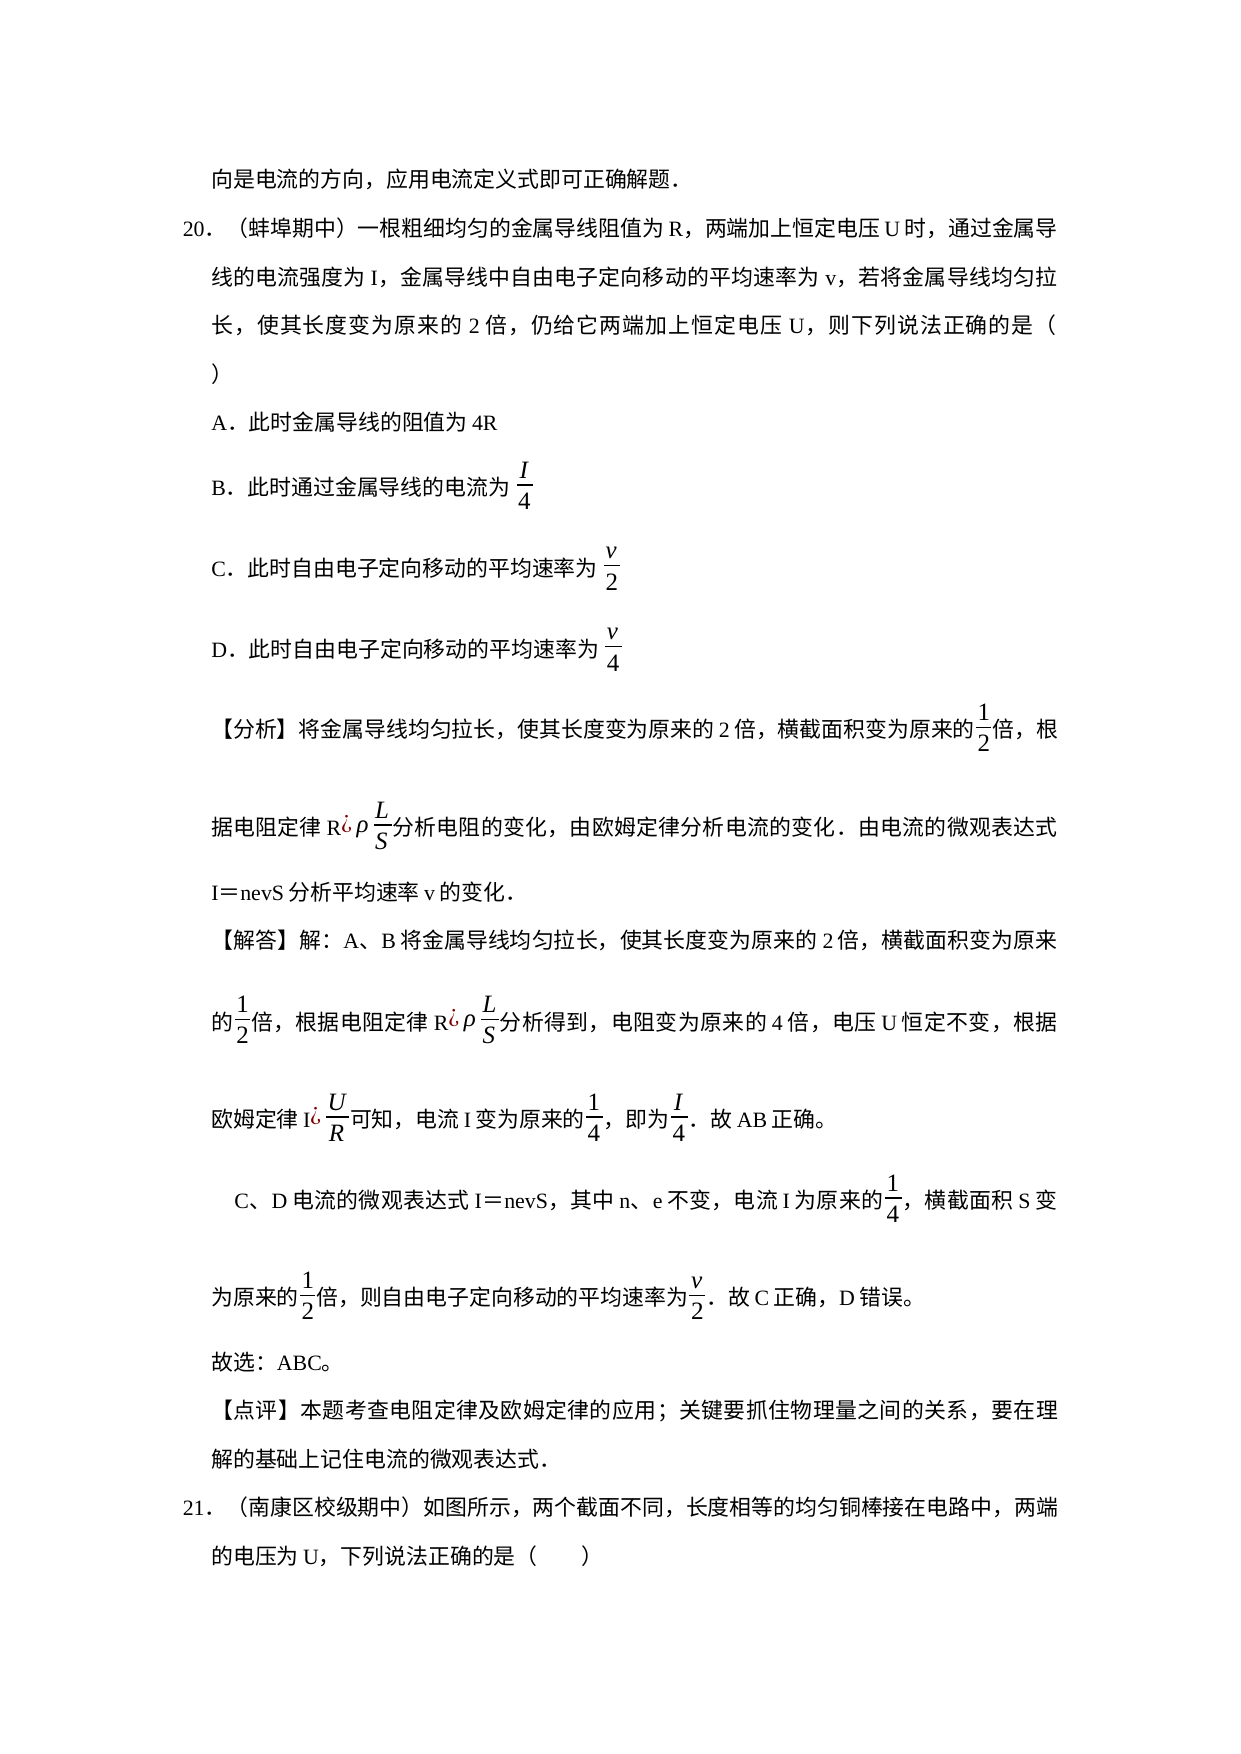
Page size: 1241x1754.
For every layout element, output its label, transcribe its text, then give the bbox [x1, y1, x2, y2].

text 故选：ABC。 [211, 1344, 1058, 1377]
text A．此时金属导线的阻值为4R [183, 405, 1058, 437]
text C．此时自由电子定向移动的平均速率为 [183, 534, 1058, 599]
text C、D电流的微观表达式I＝nevS，其中n、e不变，电流I为原来的，横截面积S变为原来的倍，则自由电子定向移动的平均速率为．故C正确，D错误。 [211, 1166, 1058, 1329]
text 【点评】本题考查电阻定律及欧姆定律的应用；关键要抓住物理量之间的关系，要在理解的基础上记住电流的微观表达式． [211, 1393, 1058, 1474]
text D．此时自由电子定向移动的平均速率为 [183, 615, 1058, 680]
text 【解答】解：A、B将金属导线均匀拉长，使其长度变为原来的2倍，横截面积变为原来的倍，根据电阻定律R分析得到，电阻变为原来的4倍，电压U恒定不变，根据欧姆定律I可知，电流I变为原来的，即为．故AB正确。 [211, 923, 1058, 1150]
text 21．（南康区校级期中）如图所示，两个截面不同，长度相等的均匀铜棒接在电路中，两端的电压为U，下列说法正确的是（ ） [183, 1490, 1058, 1571]
text B．此时通过金属导线的电流为 [183, 453, 1058, 518]
text 20．（蚌埠期中）一根粗细均匀的金属导线阻值为R，两端加上恒定电压U时，通过金属导线的电流强度为I，金属导线中自由电子定向移动的平均速率为v，若将金属导线均匀拉长，使其长度变为原来的2倍，仍给它两端加上恒定电压U，则下列说法正确的是（ ） [183, 210, 1058, 389]
text 【分析】将金属导线均匀拉长，使其长度变为原来的2倍，横截面积变为原来的倍，根据电阻定律R分析电阻的变化，由欧姆定律分析电流的变化．由电流的微观表达式I＝nevS分析平均速率v的变化． [211, 696, 1058, 907]
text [211, 162, 1058, 194]
